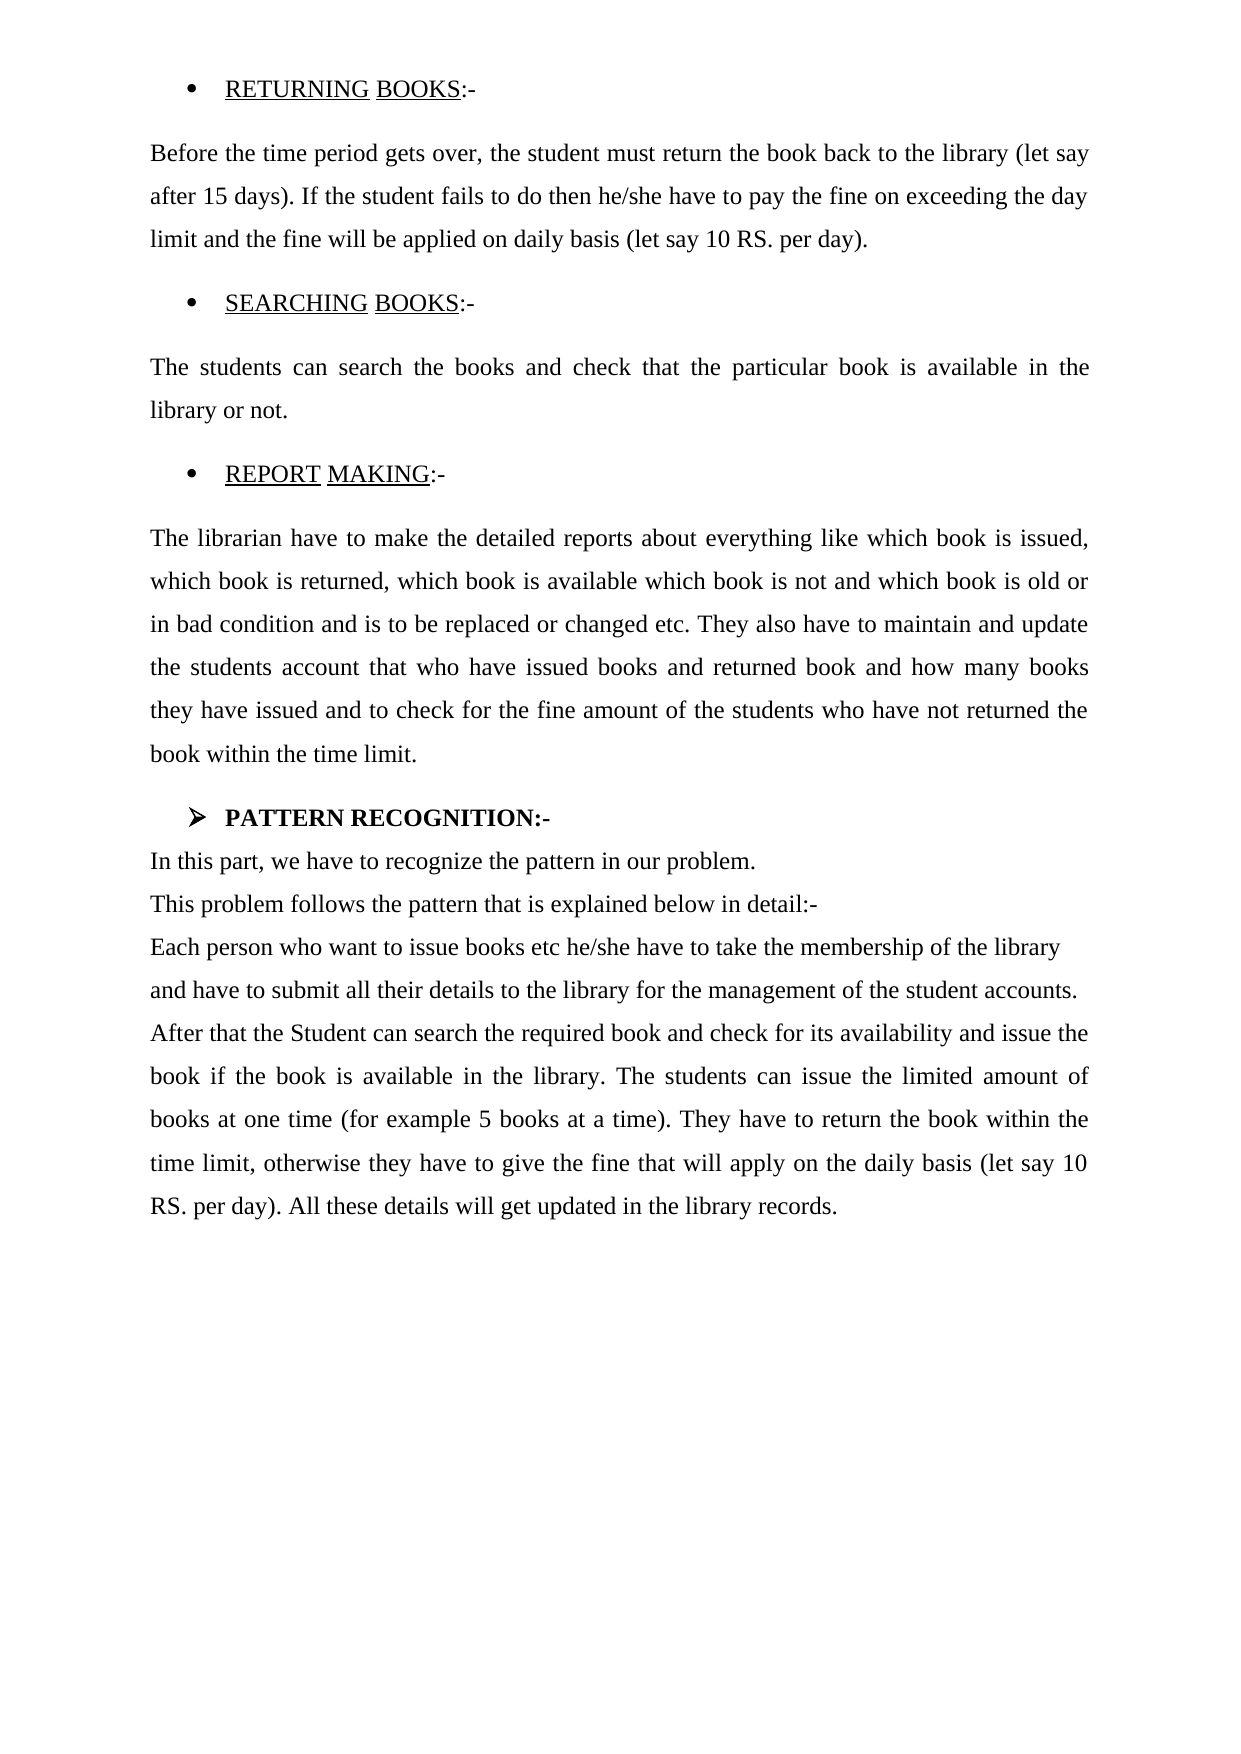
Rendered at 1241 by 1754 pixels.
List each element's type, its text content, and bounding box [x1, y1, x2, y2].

list SEARCHING BOOKS:- [187, 288, 1090, 317]
text Before the time period gets over, the student must return the book back to the library (let say after 15 days). If the student fails to do then he/she have to pay the fine on exceeding the day limit and the fine will be applied on daily basis (let say 10 RS. per day). [150, 138, 1090, 253]
list PATTERN RECOGNITION:- [187, 803, 1090, 831]
list After that the Student can search the required book and check for its availability and issue the book if the book is available in the library. The students can issue the limited amount of books at one time (for example 5 books at a time). They have to return the book within the time limit, otherwise they have to give the fine that will apply on the daily basis (let say 10 RS. per day). All these details will get updated in the library records. [150, 1018, 1090, 1219]
list This problem follows the pattern that is explained below in detail:- [150, 889, 1090, 918]
text The librarian have to make the detailed reports about everything like which book is issued, which book is returned, which book is available which book is not and which book is old or in bad condition and is to be replaced or changed etc. They also have to maintain and update the students account that who have issued books and returned book and how many books they have issued and to check for the fine amount of the students who have not returned the book within the time limit. [150, 523, 1090, 767]
list Each person who want to issue books etc he/she have to take the membership of the library [150, 932, 1090, 961]
list RETURNING BOOKS:- [187, 74, 1090, 103]
text The students can search the books and check that the particular book is available in the library or not. [150, 352, 1090, 424]
list and have to submit all their details to the library for the management of the student accounts. [150, 975, 1090, 1004]
list In this part, we have to recognize the pattern in our problem. [150, 846, 1090, 874]
list REPORT MAKING:- [187, 459, 1090, 488]
